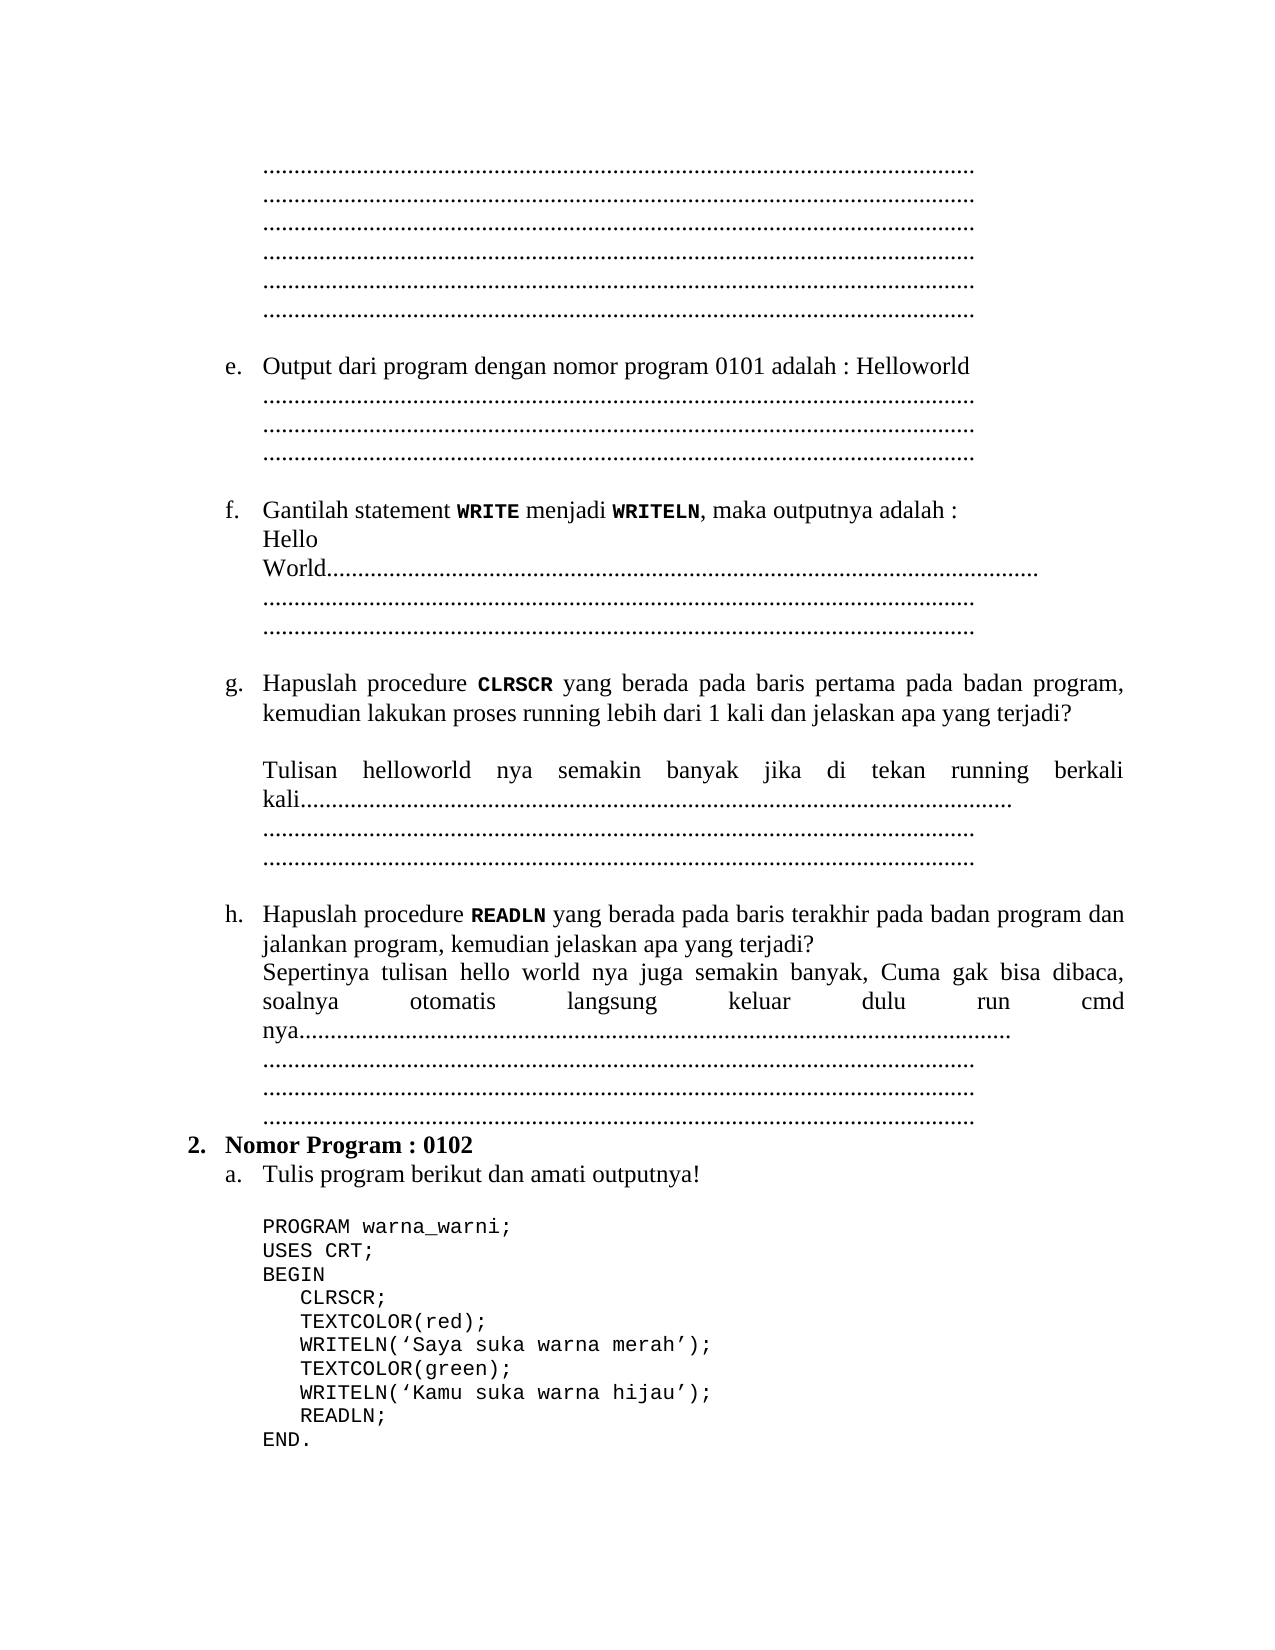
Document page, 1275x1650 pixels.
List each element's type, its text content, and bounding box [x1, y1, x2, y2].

text .................................................................................................................. [262, 1101, 1125, 1130]
text .................................................................................................................. [262, 813, 1125, 842]
text .................................................................................................................. [262, 437, 1125, 466]
text .................................................................................................................. [262, 265, 1125, 294]
text .................................................................................................................. [262, 582, 1125, 611]
text TEXTCOLOR(green); [262, 1358, 1125, 1382]
text .................................................................................................................. [262, 207, 1125, 236]
text TEXTCOLOR(red); [262, 1311, 1125, 1334]
text PROGRAM warna_warni; [262, 1216, 1125, 1240]
text CLRSCR; [262, 1287, 1125, 1311]
text BEGIN [262, 1263, 1125, 1287]
list Hapuslah procedure READLN yang berada pada baris terakhir pada badan program dan jalankan program, kemudian jelaskan apa yang terjadi? [225, 899, 1125, 957]
text .................................................................................................................. [262, 611, 1125, 639]
list Hapuslah procedure CLRSCR yang berada pada baris pertama pada badan program, kemudian lakukan proses running lebih dari 1 kali dan jelaskan apa yang terjadi? [225, 668, 1125, 727]
text .................................................................................................................. [262, 409, 1125, 437]
text .................................................................................................................. [262, 380, 1125, 409]
text READLN; [262, 1405, 1125, 1429]
text .................................................................................................................. [262, 1044, 1125, 1072]
text END. [262, 1429, 1125, 1453]
text .................................................................................................................. [262, 842, 1125, 870]
list Output dari program dengan nomor program 0101 adalah : Helloworld [225, 351, 1125, 380]
text USES CRT; [262, 1240, 1125, 1263]
text Tulisan helloworld nya semakin banyak jika di tekan running berkali kali.................................................................................................................. [262, 755, 1125, 813]
text World.................................................................................................................. [262, 553, 1125, 582]
text Sepertinya tulisan hello world nya juga semakin banyak, Cuma gak bisa dibaca, soalnya otomatis langsung keluar dulu run cmd nya.................................................................................................................. [262, 957, 1125, 1044]
text .................................................................................................................. [262, 294, 1125, 322]
list Gantilah statement WRITE menjadi WRITELN, maka outputnya adalah : [225, 495, 1125, 524]
list Nomor Program : 0102 [187, 1130, 1125, 1159]
text Hello [262, 524, 1125, 553]
text WRITELN(‘Kamu suka warna hijau’); [262, 1382, 1125, 1405]
text .................................................................................................................. [262, 150, 1125, 179]
text WRITELN(‘Saya suka warna merah’); [262, 1334, 1125, 1358]
text .................................................................................................................. [262, 1072, 1125, 1101]
text .................................................................................................................. [262, 179, 1125, 207]
text .................................................................................................................. [262, 236, 1125, 265]
list Tulis program berikut dan amati outputnya! [225, 1159, 1125, 1187]
